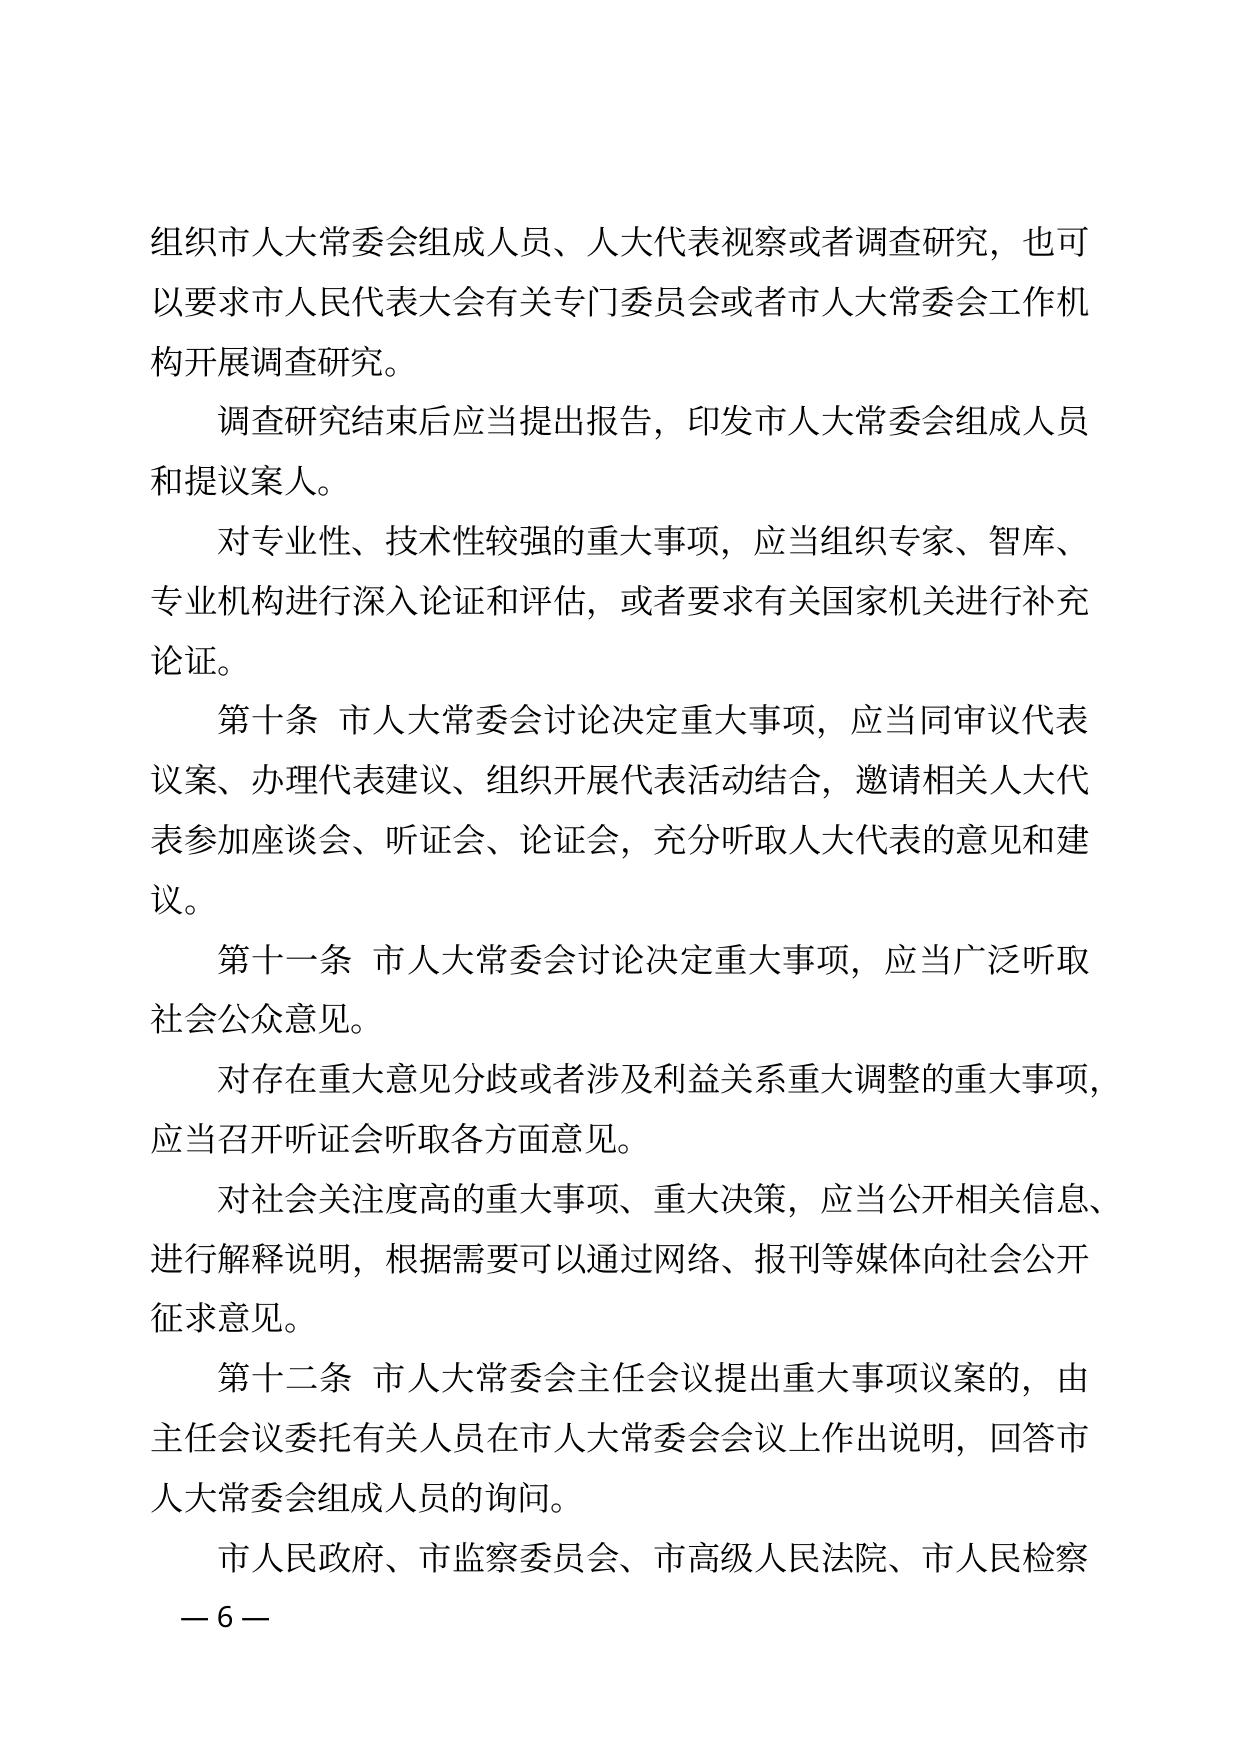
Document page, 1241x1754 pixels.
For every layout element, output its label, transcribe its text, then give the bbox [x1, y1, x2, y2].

text 对专业性、技术性较强的重大事项，应当组织专家、智库、专业机构进行深入论证和评估，或者要求有关国家机关进行补充论证。 [151, 506, 1089, 685]
text 第十条 市人大常委会讨论决定重大事项，应当同审议代表议案、办理代表建议、组织开展代表活动结合，邀请相关人大代表参加座谈会、听证会、论证会，充分听取人大代表的意见和建议。 [151, 685, 1089, 924]
text 对存在重大意见分歧或者涉及利益关系重大调整的重大事项，应当召开听证会听取各方面意见。 [151, 1044, 1089, 1163]
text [151, 207, 1089, 386]
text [151, 1522, 1089, 1582]
text 第十一条 市人大常委会讨论决定重大事项，应当广泛听取社会公众意见。 [151, 924, 1089, 1044]
text 第十二条 市人大常委会主任会议提出重大事项议案的，由主任会议委托有关人员在市人大常委会会议上作出说明，回答市人大常委会组成人员的询问。 [151, 1343, 1089, 1522]
text 调查研究结束后应当提出报告，印发市人大常委会组成人员和提议案人。 [151, 386, 1089, 506]
text 对社会关注度高的重大事项、重大决策，应当公开相关信息、进行解释说明，根据需要可以通过网络、报刊等媒体向社会公开征求意见。 [151, 1163, 1089, 1343]
